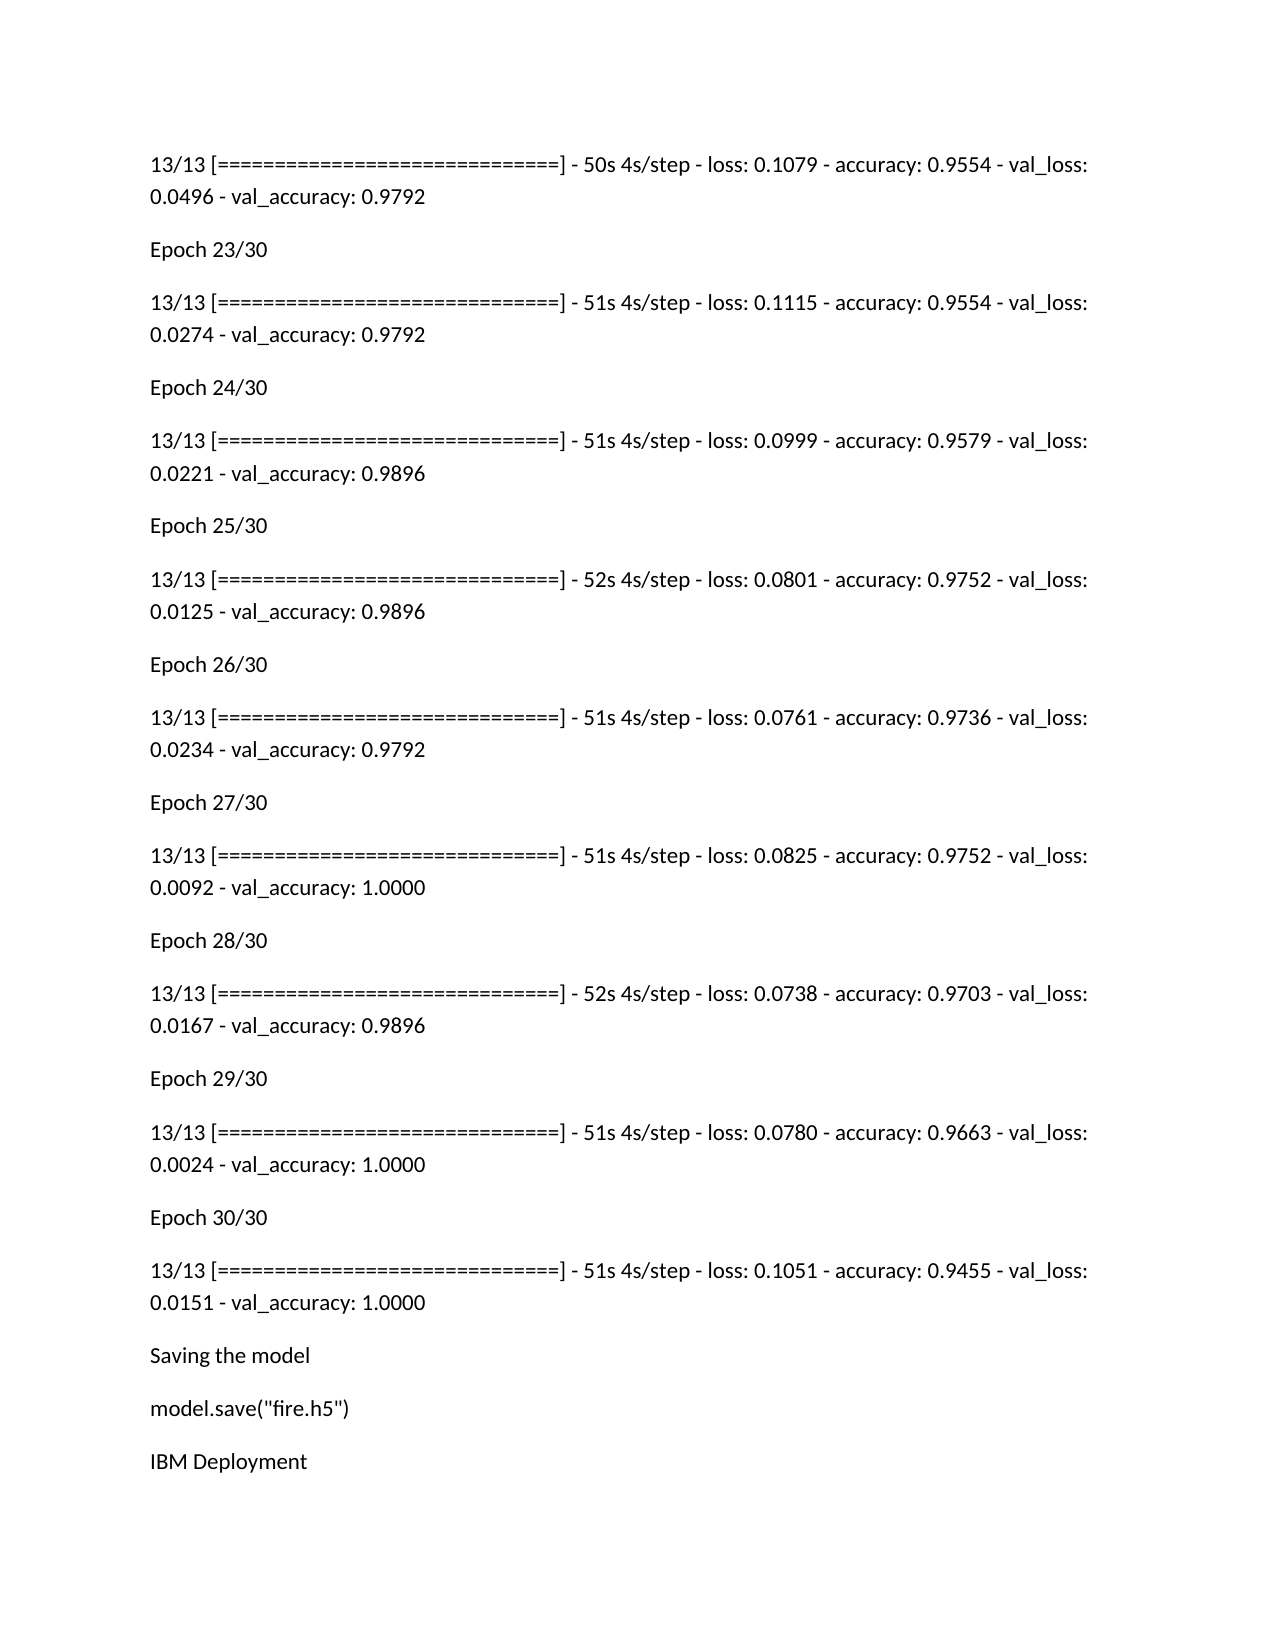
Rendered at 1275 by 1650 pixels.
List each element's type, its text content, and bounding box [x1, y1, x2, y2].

text 13/13 [==============================] - 51s 4s/step - loss: 0.0825 - accuracy: 0.9752 - val_loss: 0.0092 - val_accuracy: 1.0000 [150, 841, 1125, 901]
text Epoch 28/30 [150, 926, 1125, 954]
text 13/13 [==============================] - 51s 4s/step - loss: 0.1115 - accuracy: 0.9554 - val_loss: 0.0274 - val_accuracy: 0.9792 [150, 288, 1125, 348]
text Epoch 23/30 [150, 235, 1125, 263]
text Epoch 27/30 [150, 788, 1125, 816]
text 13/13 [==============================] - 51s 4s/step - loss: 0.1051 - accuracy: 0.9455 - val_loss: 0.0151 - val_accuracy: 1.0000 [150, 1256, 1125, 1316]
text 13/13 [==============================] - 51s 4s/step - loss: 0.0780 - accuracy: 0.9663 - val_loss: 0.0024 - val_accuracy: 1.0000 [150, 1118, 1125, 1178]
text 13/13 [==============================] - 50s 4s/step - loss: 0.1079 - accuracy: 0.9554 - val_loss: 0.0496 - val_accuracy: 0.9792 [150, 150, 1125, 210]
text model.save("fire.h5") [150, 1394, 1125, 1422]
text Epoch 30/30 [150, 1203, 1125, 1231]
text Epoch 29/30 [150, 1064, 1125, 1093]
text Epoch 26/30 [150, 650, 1125, 678]
text IBM Deployment [150, 1447, 1125, 1475]
text 13/13 [==============================] - 51s 4s/step - loss: 0.0761 - accuracy: 0.9736 - val_loss: 0.0234 - val_accuracy: 0.9792 [150, 703, 1125, 763]
text 13/13 [==============================] - 52s 4s/step - loss: 0.0738 - accuracy: 0.9703 - val_loss: 0.0167 - val_accuracy: 0.9896 [150, 979, 1125, 1039]
text Saving the model [150, 1341, 1125, 1369]
text Epoch 24/30 [150, 373, 1125, 401]
text 13/13 [==============================] - 51s 4s/step - loss: 0.0999 - accuracy: 0.9579 - val_loss: 0.0221 - val_accuracy: 0.9896 [150, 426, 1125, 487]
text 13/13 [==============================] - 52s 4s/step - loss: 0.0801 - accuracy: 0.9752 - val_loss: 0.0125 - val_accuracy: 0.9896 [150, 565, 1125, 625]
text Epoch 25/30 [150, 512, 1125, 540]
